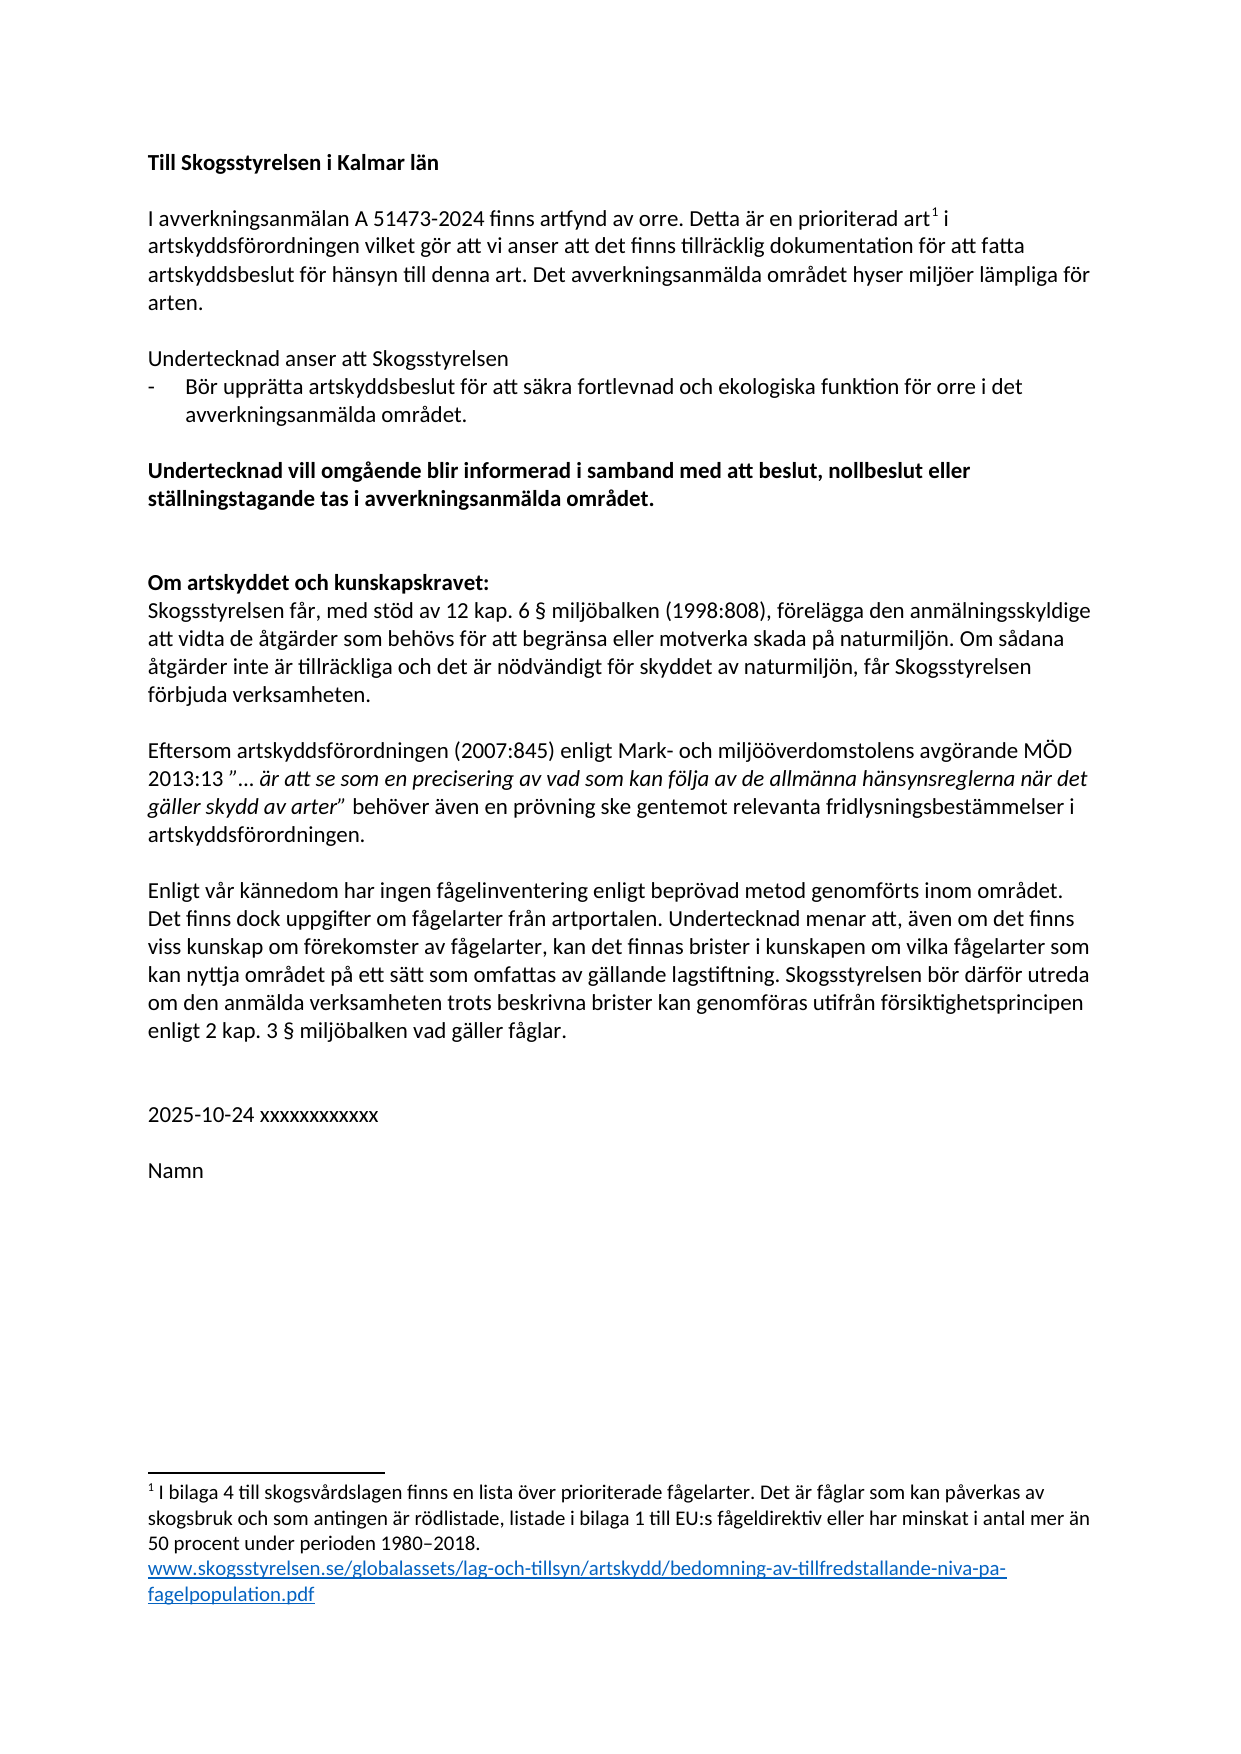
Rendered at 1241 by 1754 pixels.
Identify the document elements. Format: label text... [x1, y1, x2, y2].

text Undertecknad anser att Skogsstyrelsen [148, 344, 1093, 372]
text I avverkningsanmälan A 51473-2024 finns artfynd av orre. Detta är en prioriterad art i artskyddsförordningen vilket gör att vi anser att det finns tillräcklig dokumentation för att fatta artskyddsbeslut för hänsyn till denna art. Det avverkningsanmälda området hyser miljöer lämpliga för arten. [148, 204, 1093, 316]
list Bör upprätta artskyddsbeslut för att säkra fortlevnad och ekologiska funktion för orre i det avverkningsanmälda området. [148, 372, 1093, 428]
text Till Skogsstyrelsen i Kalmar län [148, 148, 1093, 176]
text Namn [148, 1156, 1093, 1184]
text gäller skydd av arter” behöver även en prövning ske gentemot relevanta fridlysningsbestämmelser i artskyddsförordningen. [148, 792, 1093, 848]
text Undertecknad vill omgående blir informerad i samband med att beslut, nollbeslut eller ställningstagande tas i avverkningsanmälda området. [148, 456, 1093, 512]
text Eftersom artskyddsförordningen (2007:845) enligt Mark- och miljööverdomstolens avgörande MÖD 2013:13 ”… är att se som en precisering av vad som kan följa av de allmänna hänsynsreglerna när det [148, 736, 1093, 792]
text 2025-10-24 xxxxxxxxxxxx [148, 1100, 1093, 1128]
text Enligt vår kännedom har ingen fågelinventering enligt beprövad metod genomförts inom området. Det finns dock uppgifter om fågelarter från artportalen. Undertecknad menar att, även om det finns viss kunskap om förekomster av fågelarter, kan det finnas brister i kunskapen om vilka fågelarter som kan nyttja området på ett sätt som omfattas av gällande lagstiftning. Skogsstyrelsen bör därför utreda om den anmälda verksamheten trots beskrivna brister kan genomföras utifrån försiktighetsprincipen enligt 2 kap. 3 § miljöbalken vad gäller fåglar. [148, 876, 1093, 1044]
text Om artskyddet och kunskapskravet: [148, 568, 1093, 596]
text Skogsstyrelsen får, med stöd av 12 kap. 6 § miljöbalken (1998:808), förelägga den anmälningsskyldige att vidta de åtgärder som behövs för att begränsa eller motverka skada på naturmiljön. Om sådana åtgärder inte är tillräckliga och det är nödvändigt för skyddet av naturmiljön, får Skogsstyrelsen förbjuda verksamheten. [148, 596, 1093, 708]
